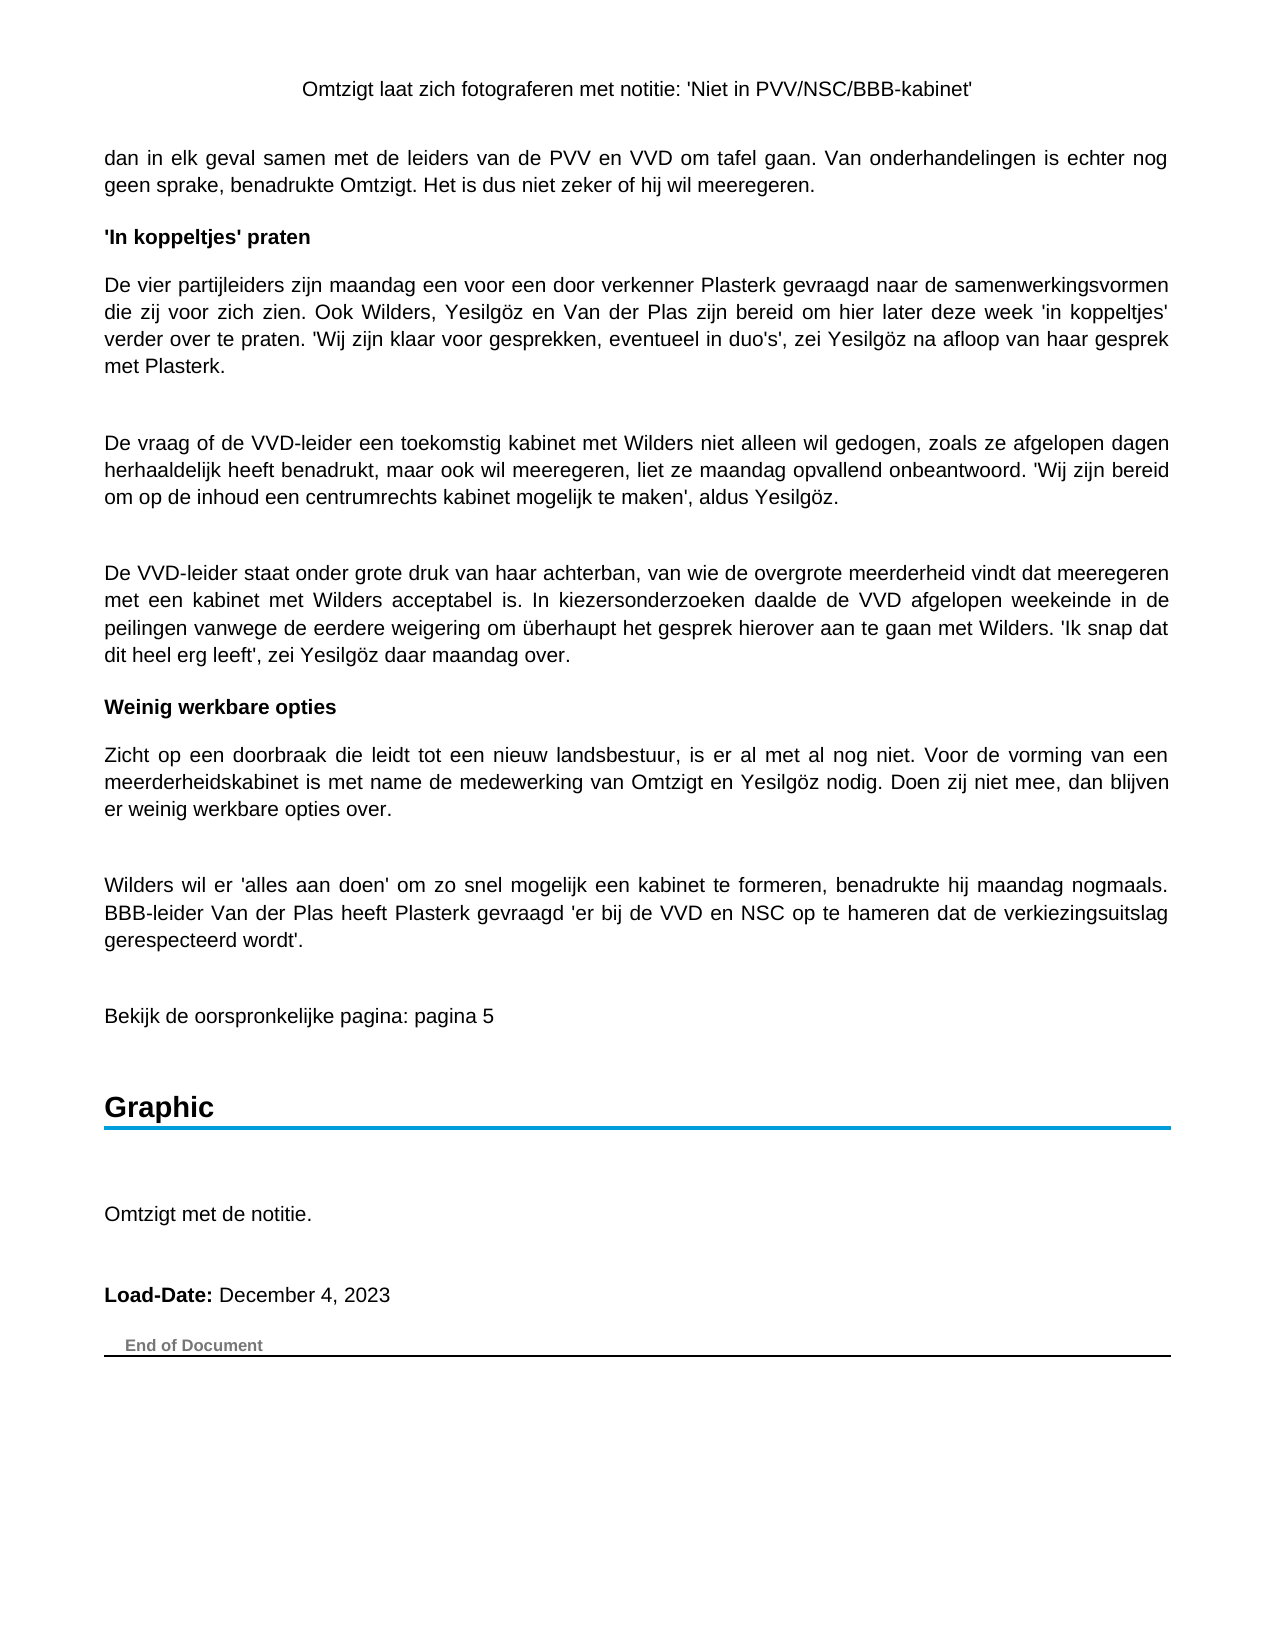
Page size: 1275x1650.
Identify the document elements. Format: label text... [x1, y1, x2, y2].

text Wilders wil er 'alles aan doen' om zo snel mogelijk een kabinet te formeren, benadrukte hij maandag nogmaals. BBB-leider Van der Plas heeft Plasterk gevraagd 'er bij de VVD en NSC op te hameren dat de verkiezingsuitslag gerespecteerd wordt'. [104, 870, 1171, 951]
text End of Document [125, 1335, 1171, 1354]
text De vier partijleiders zijn maandag een voor een door verkenner Plasterk gevraagd naar de samenwerkingsvormen die zij voor zich zien. Ook Wilders, Yesilgöz en Van der Plas zijn bereid om hier later deze week 'in koppeltjes' verder over te praten. 'Wij zijn klaar voor gesprekken, eventueel in duo's', zei Yesilgöz na afloop van haar gesprek met Plasterk. [104, 269, 1171, 378]
text De VVD-leider staat onder grote druk van haar achterban, van wie de overgrote meerderheid vindt dat meeregeren met een kabinet met Wilders acceptabel is. In kiezersonderzoeken daalde de VVD afgelopen weekeinde in de peilingen vanwege de eerdere weigering om überhaupt het gesprek hierover aan te gaan met Wilders. 'Ik snap dat dit heel erg leeft', zei Yesilgöz daar maandag over. [104, 558, 1171, 666]
text 'In koppeltjes' praten [104, 221, 1171, 248]
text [104, 142, 1171, 196]
text Omtzigt met de notitie. [104, 1199, 1171, 1226]
text Load-Date: December 4, 2023 [104, 1251, 1171, 1307]
text Weinig werkbare opties [104, 691, 1171, 718]
text Graphic [104, 1053, 1171, 1124]
text Zicht op een doorbraak die leidt tot een nieuw landsbestuur, is er al met al nog niet. Voor de vorming van een meerderheidskabinet is met name de medewerking van Omtzigt en Yesilgöz nodig. Doen zij niet mee, dan blijven er weinig werkbare opties over. [104, 739, 1171, 821]
text Bekijk de oorspronkelijke pagina: pagina 5 [104, 1001, 1171, 1028]
text De vraag of de VVD-leider een toekomstig kabinet met Wilders niet alleen wil gedogen, zoals ze afgelopen dagen herhaaldelijk heeft benadrukt, maar ook wil meeregeren, liet ze maandag opvallend onbeantwoord. 'Wij zijn bereid om op de inhoud een centrumrechts kabinet mogelijk te maken', aldus Yesilgöz. [104, 427, 1171, 508]
